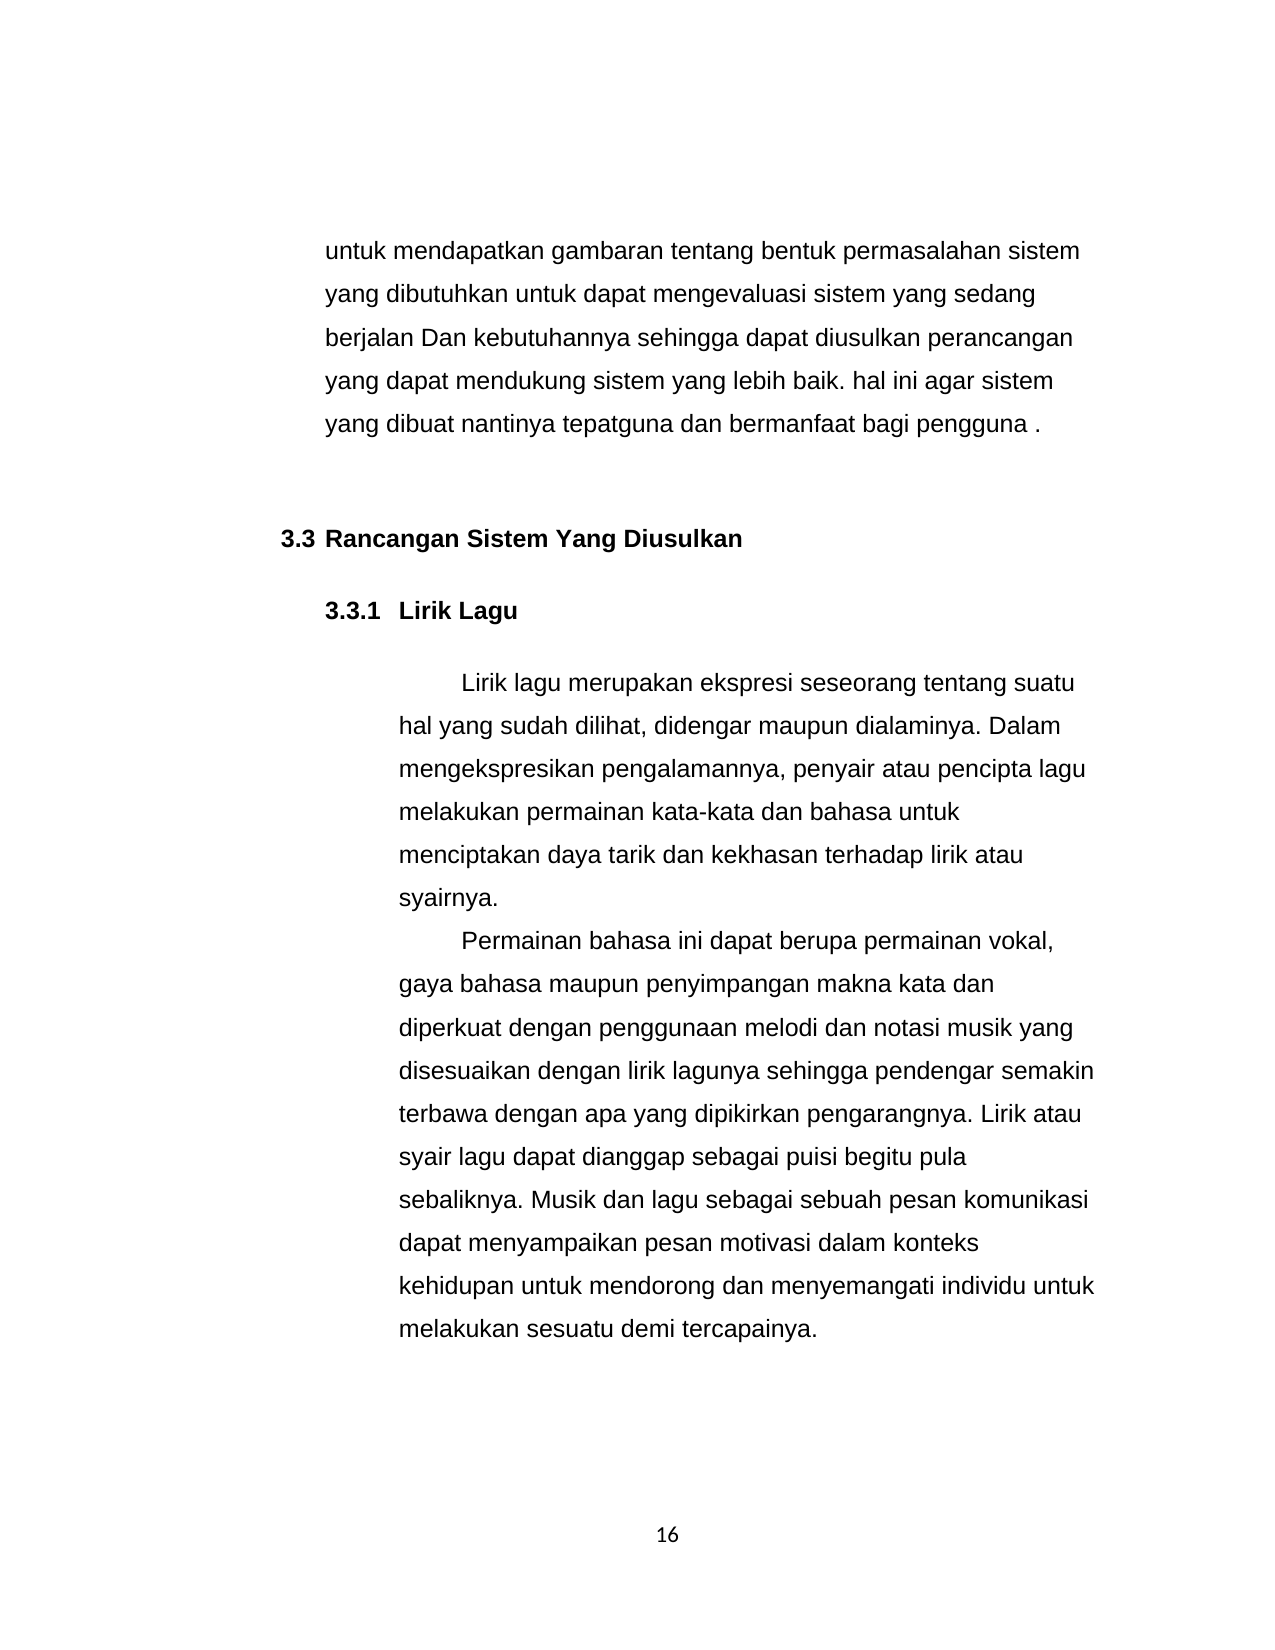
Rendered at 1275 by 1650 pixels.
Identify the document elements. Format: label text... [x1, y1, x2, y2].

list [325, 236, 1098, 437]
list Permainan bahasa ini dapat berupa permainan vokal, gaya bahasa maupun penyimpangan makna kata dan diperkuat dengan penggunaan melodi dan notasi musik yang disesuaikan dengan lirik lagunya sehingga pendengar semakin terbawa dengan apa yang dipikirkan pengarangnya. Lirik atau syair lagu dapat dianggap sebagai puisi begitu pula sebaliknya. Musik dan lagu sebagai sebuah pesan komunikasi dapat menyampaikan pesan motivasi dalam konteks kehidupan untuk mendorong dan menyemangati individu untuk melakukan sesuatu demi tercapainya. [399, 926, 1098, 1343]
list Rancangan Sistem Yang Diusulkan [281, 524, 1098, 552]
list Lirik Lagu [325, 596, 1098, 624]
list Lirik lagu merupakan ekspresi seseorang tentang suatu hal yang sudah dilihat, didengar maupun dialaminya. Dalam mengekspresikan pengalamannya, penyair atau pencipta lagu melakukan permainan kata-kata dan bahasa untuk menciptakan daya tarik dan kekhasan terhadap lirik atau syairnya. [399, 667, 1098, 912]
